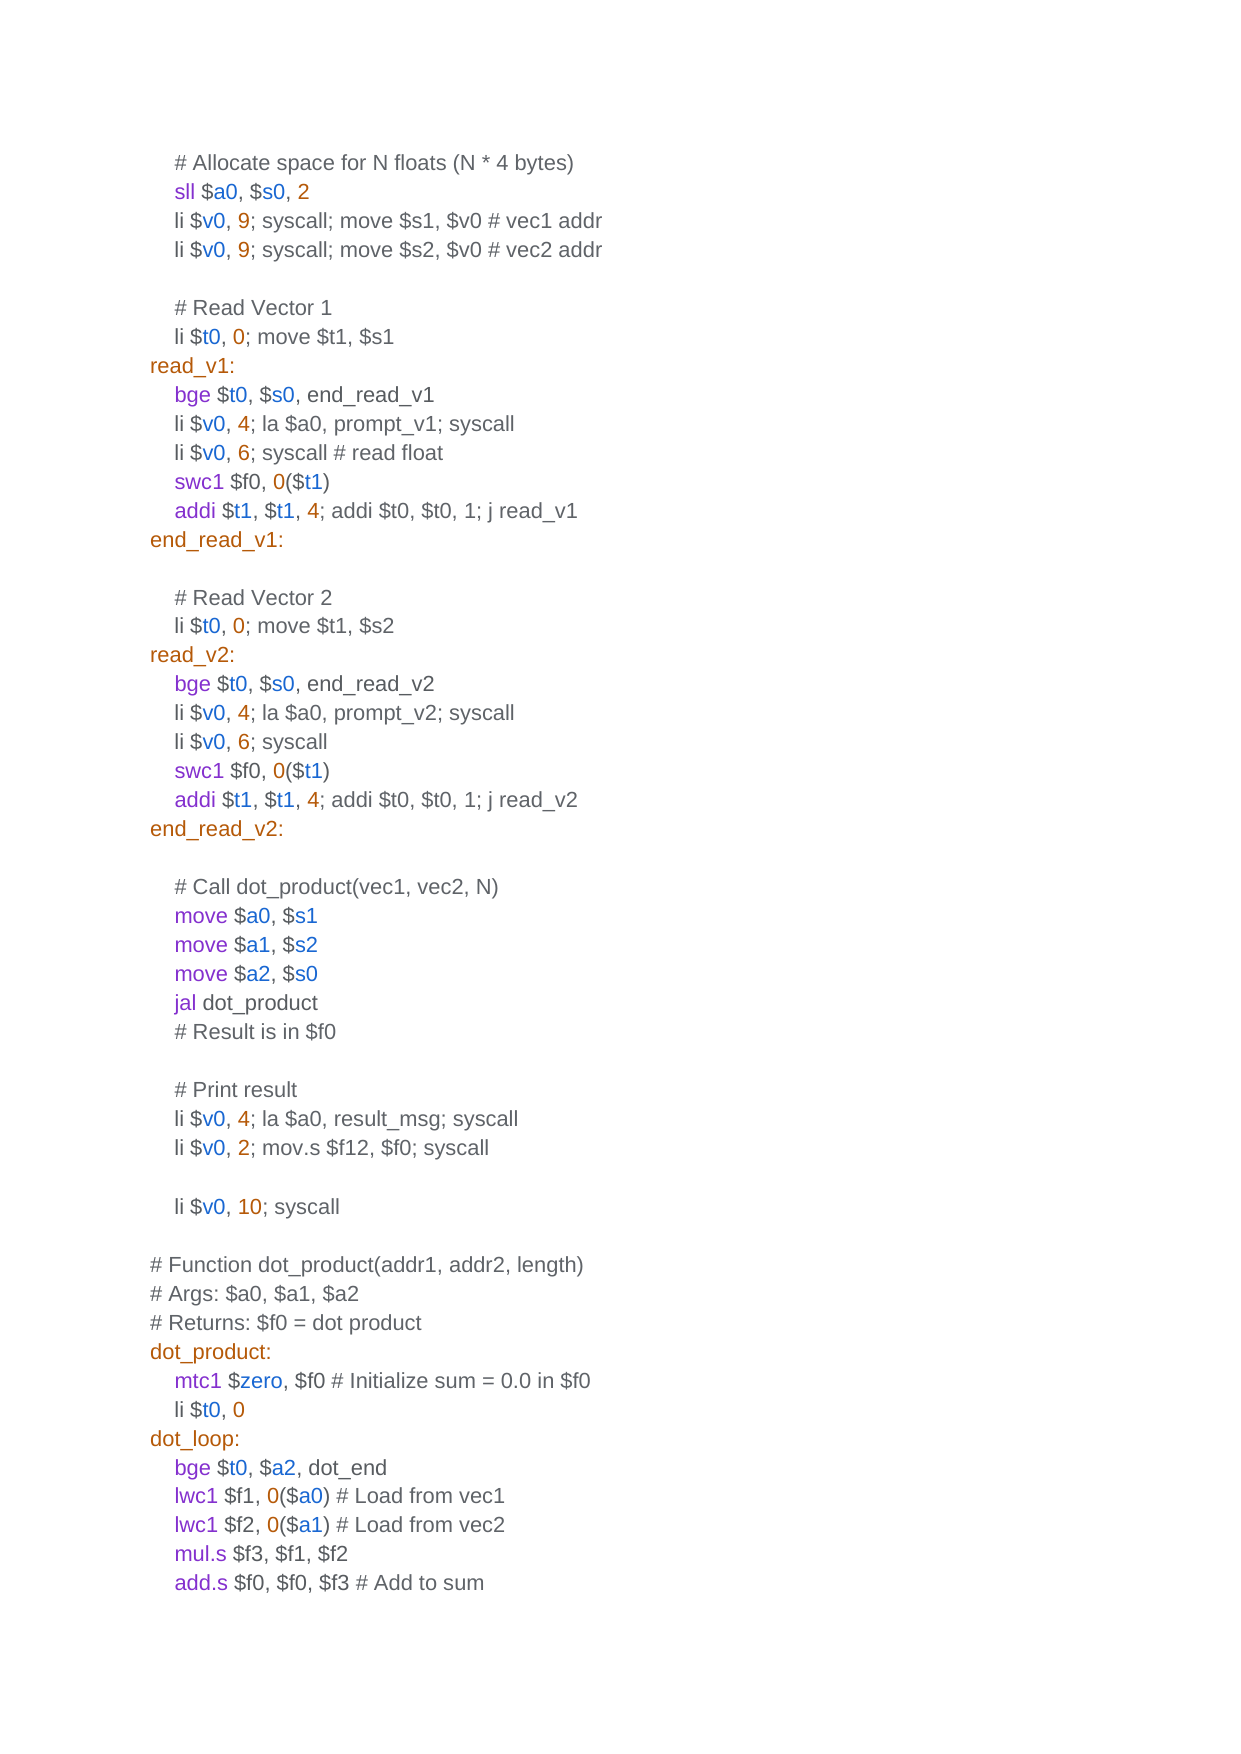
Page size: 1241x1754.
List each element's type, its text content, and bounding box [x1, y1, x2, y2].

text # Result is in $f0 [150, 1019, 1090, 1044]
text li $v0, 6; syscall # read float [150, 439, 1090, 465]
text end_read_v2: [150, 816, 1090, 841]
text addi $t1, $t1, 4; addi $t0, $t0, 1; j read_v1 [150, 497, 1090, 523]
text li $v0, 9; syscall; move $s2, $v0 # vec2 addr [150, 237, 1090, 262]
text # Read Vector 2 [150, 584, 1090, 609]
text # Returns: $f0 = dot product [150, 1309, 1090, 1335]
text bge $t0, $s0, end_read_v1 [150, 382, 1090, 407]
text move $a0, $s1 [150, 903, 1090, 928]
text dot_loop: [150, 1425, 1090, 1451]
text read_v1: [150, 353, 1090, 378]
text jal dot_product [150, 990, 1090, 1015]
text sll $a0, $s0, 2 [150, 179, 1090, 204]
text mul.s $f3, $f1, $f2 [150, 1541, 1090, 1566]
text move $a2, $s0 [150, 961, 1090, 986]
text bge $t0, $a2, dot_end [150, 1454, 1090, 1479]
text li $v0, 10; syscall [150, 1194, 1090, 1219]
text dot_product: [150, 1338, 1090, 1364]
text # Allocate space for N floats (N * 4 bytes) [150, 150, 1090, 175]
text read_v2: [150, 642, 1090, 667]
text swc1 $f0, 0($t1) [150, 758, 1090, 783]
text # Function dot_product(addr1, addr2, length) [150, 1252, 1090, 1277]
text li $v0, 4; la $a0, prompt_v2; syscall [150, 700, 1090, 725]
text # Call dot_product(vec1, vec2, N) [150, 874, 1090, 899]
text # Args: $a0, $a1, $a2 [150, 1281, 1090, 1306]
text move $a1, $s2 [150, 932, 1090, 957]
text li $v0, 9; syscall; move $s1, $v0 # vec1 addr [150, 208, 1090, 233]
text li $t0, 0; move $t1, $s1 [150, 324, 1090, 349]
text lwc1 $f2, 0($a1) # Load from vec2 [150, 1512, 1090, 1537]
text # Read Vector 1 [150, 295, 1090, 320]
text li $t0, 0; move $t1, $s2 [150, 613, 1090, 638]
text li $v0, 6; syscall [150, 729, 1090, 754]
text end_read_v1: [150, 526, 1090, 552]
text bge $t0, $s0, end_read_v2 [150, 671, 1090, 696]
text li $v0, 2; mov.s $f12, $f0; syscall [150, 1134, 1090, 1160]
text addi $t1, $t1, 4; addi $t0, $t0, 1; j read_v2 [150, 787, 1090, 812]
text lwc1 $f1, 0($a0) # Load from vec1 [150, 1483, 1090, 1508]
text li $v0, 4; la $a0, prompt_v1; syscall [150, 411, 1090, 436]
text swc1 $f0, 0($t1) [150, 468, 1090, 494]
text li $t0, 0 [150, 1396, 1090, 1422]
text # Print result [150, 1077, 1090, 1102]
text mtc1 $zero, $f0 # Initialize sum = 0.0 in $f0 [150, 1367, 1090, 1393]
text add.s $f0, $f0, $f3 # Add to sum [150, 1570, 1090, 1595]
text li $v0, 4; la $a0, result_msg; syscall [150, 1106, 1090, 1131]
